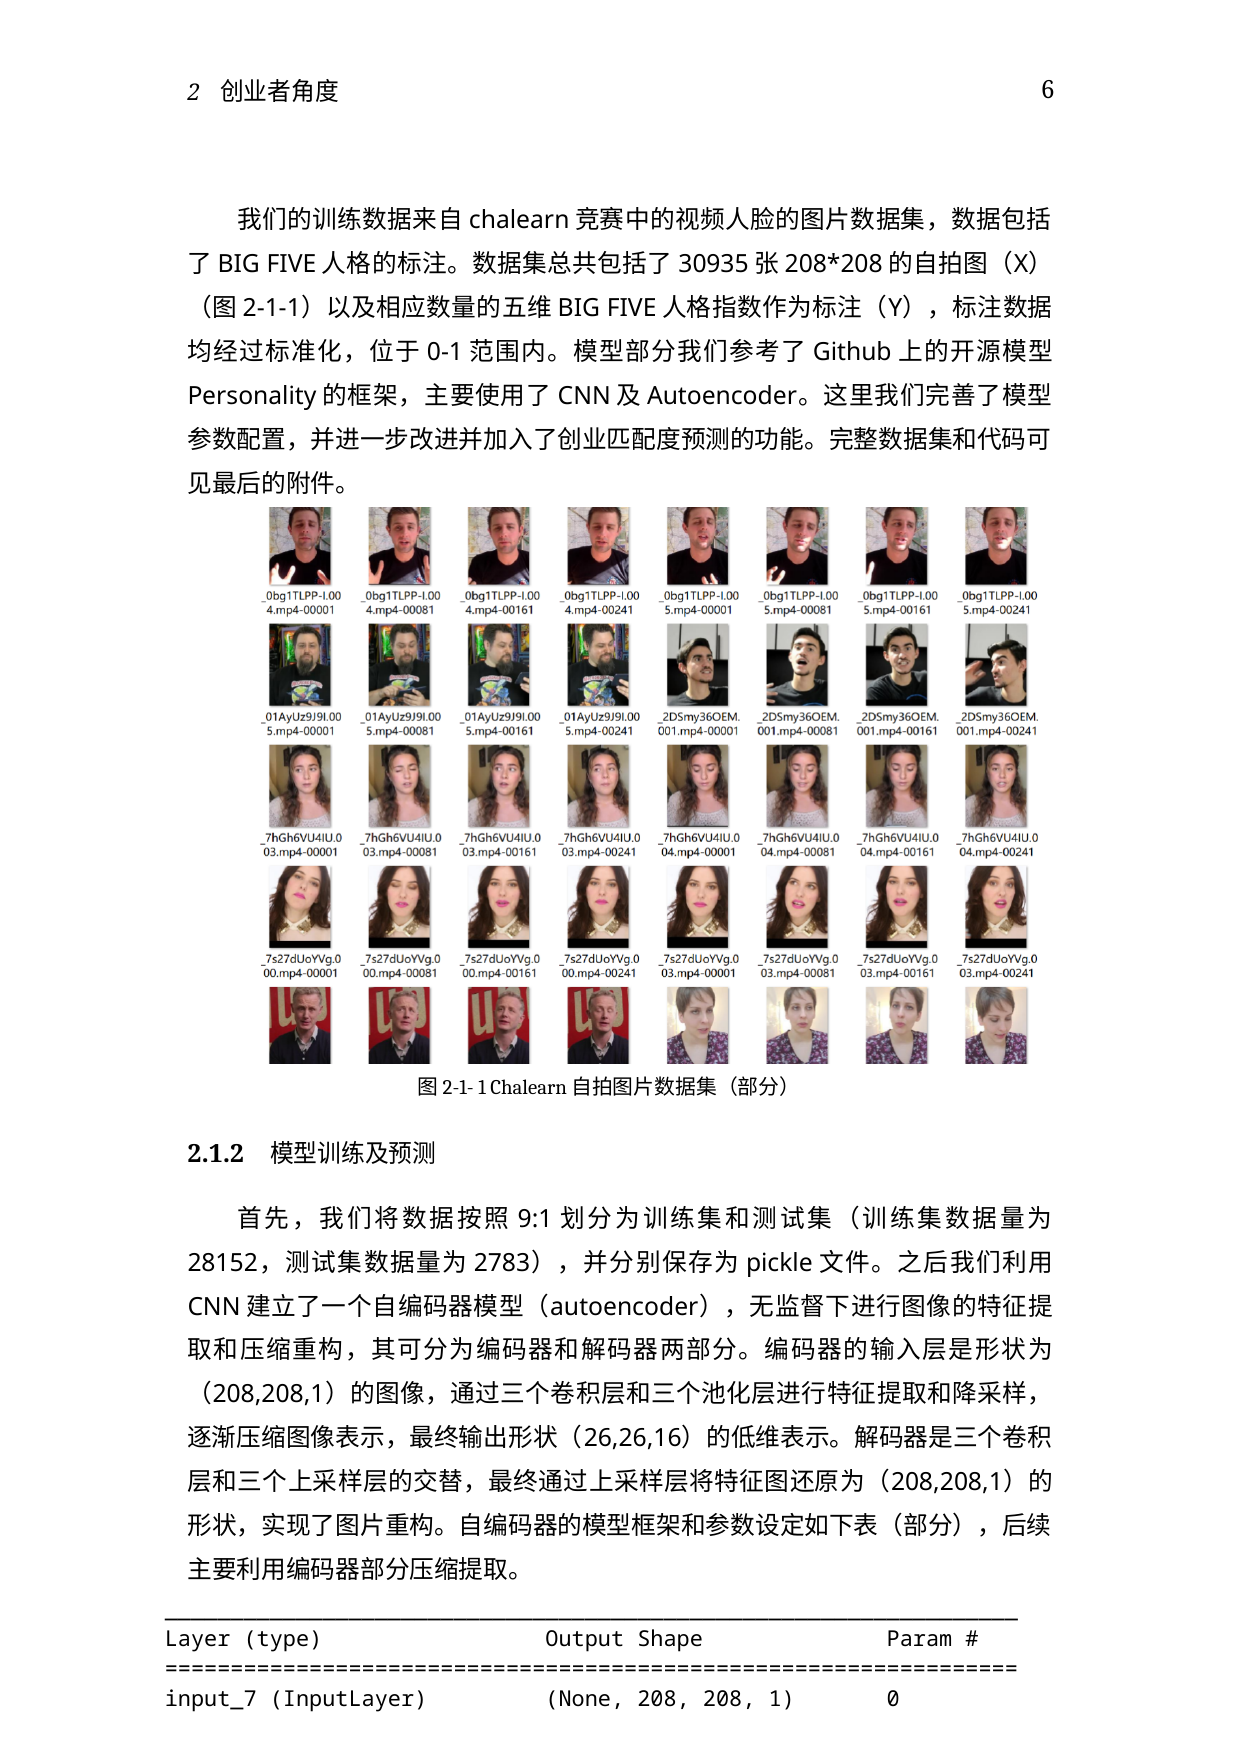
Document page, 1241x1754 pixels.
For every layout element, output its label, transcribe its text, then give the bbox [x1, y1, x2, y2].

text 我们的训练数据来自chalearn竞赛中的视频人脸的图片数据集，数据包括了BIG FIVE人格的标注。数据集总共包括了30935张208*208的自拍图（X）（图2-1-1）以及相应数量的五维BIG FIVE人格指数作为标注（Y），标注数据均经过标准化，位于0-1范围内。模型部分我们参考了Github上的开源模型Personality的框架，主要使用了CNN及Autoencoder。这里我们完善了模型参数配置，并进一步改进并加入了创业匹配度预测的功能。完整数据集和代码可见最后的附件。 [187, 200, 1053, 499]
text input_7 (InputLayer) (None, 208, 208, 1) 0 [164, 1683, 1053, 1713]
text Layer (type) Output Shape Param # [164, 1623, 1053, 1653]
picture [244, 507, 1046, 1064]
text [164, 1594, 1053, 1623]
text 图2-1- 1 Chalearn自拍图片数据集（部分） [164, 1070, 1053, 1101]
text ================================================================= [164, 1653, 1053, 1683]
text 首先，我们将数据按照9:1划分为训练集和测试集（训练集数据量为28152，测试集数据量为2783），并分别保存为pickle文件。之后我们利用CNN建立了一个自编码器模型（autoencoder），无监督下进行图像的特征提取和压缩重构，其可分为编码器和解码器两部分。编码器的输入层是形状为（208,208,1）的图像，通过三个卷积层和三个池化层进行特征提取和降采样，逐渐压缩图像表示，最终输出形状（26,26,16）的低维表示。解码器是三个卷积层和三个上采样层的交替，最终通过上采样层将特征图还原为（208,208,1）的形状，实现了图片重构。自编码器的模型框架和参数设定如下表（部分），后续主要利用编码器部分压缩提取。 [187, 1198, 1053, 1585]
subtitle 模型训练及预测 [187, 1133, 1053, 1169]
